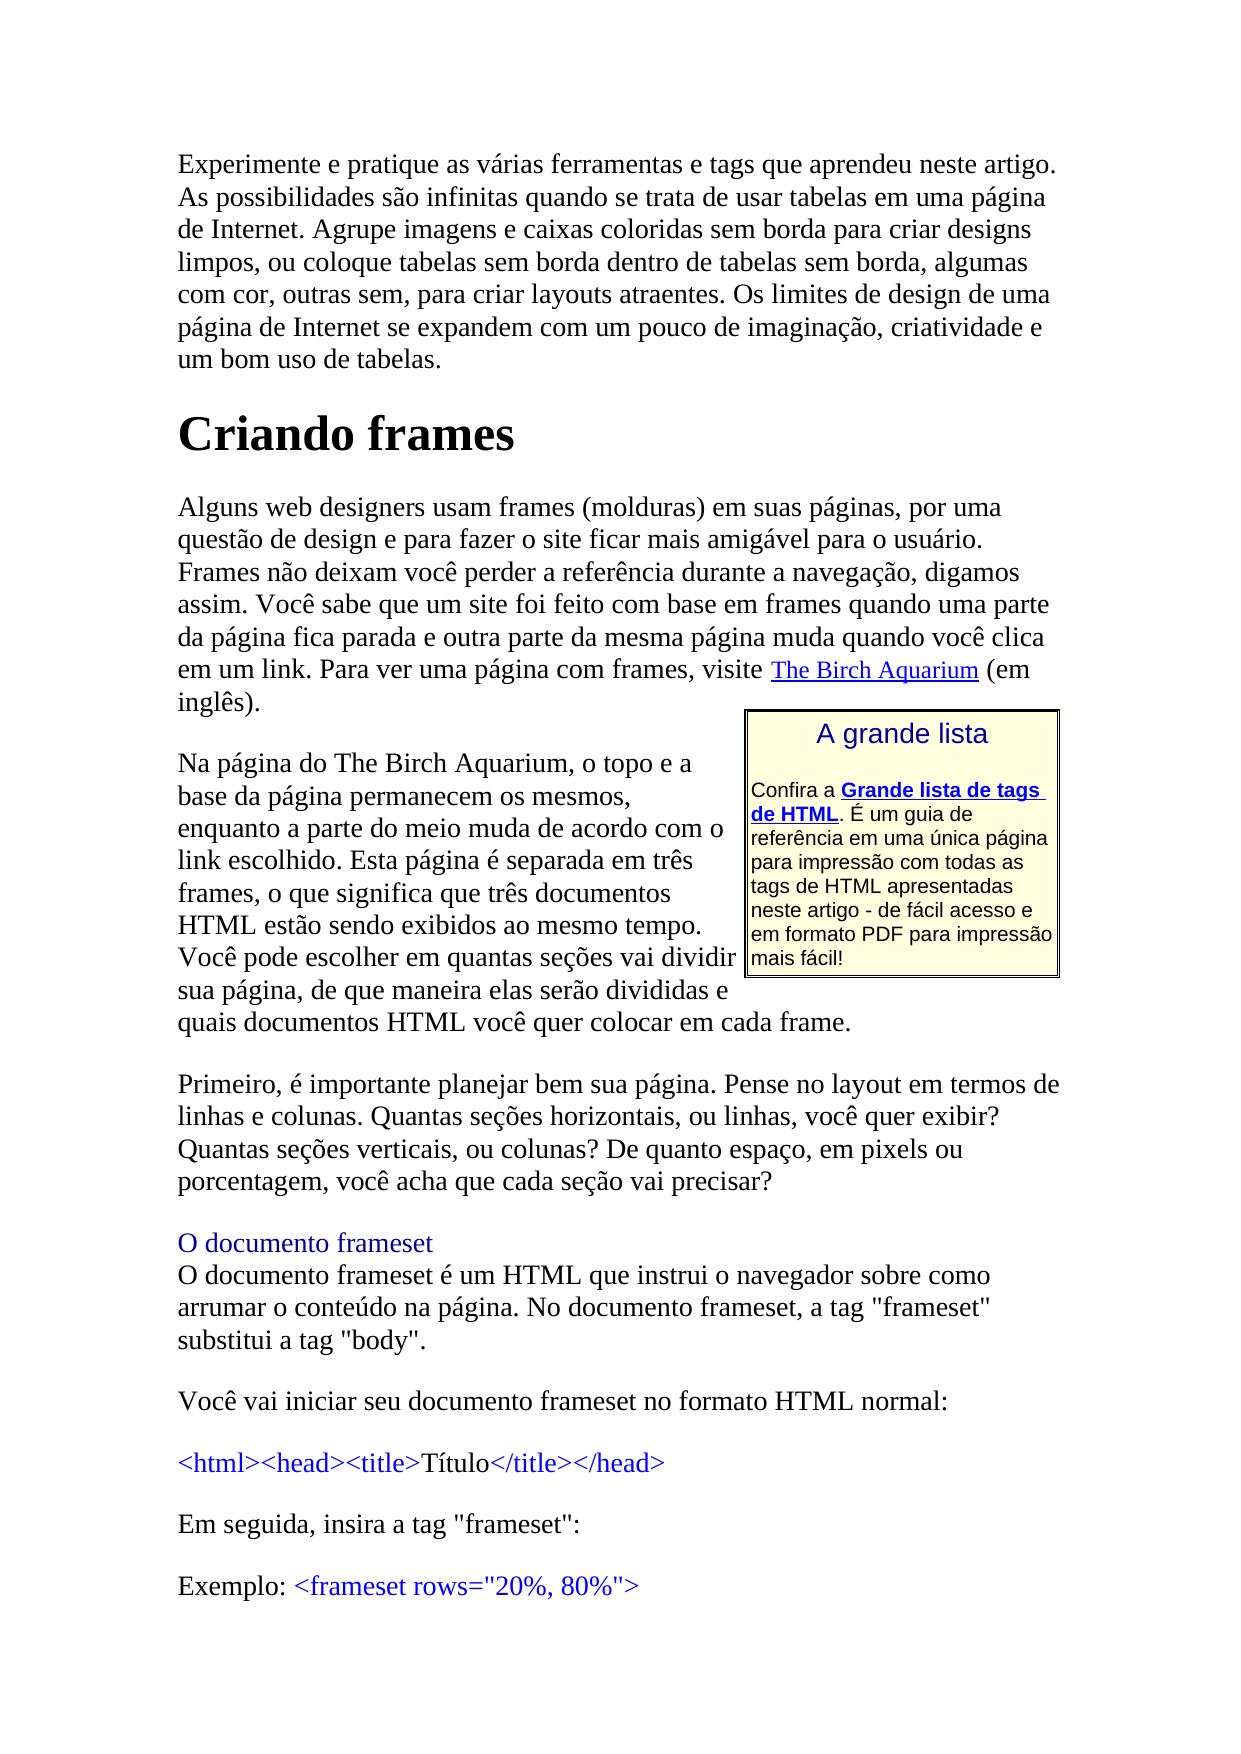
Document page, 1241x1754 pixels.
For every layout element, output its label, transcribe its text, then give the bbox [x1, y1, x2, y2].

text Você vai iniciar seu documento frameset no formato HTML normal: [177, 1384, 1063, 1417]
text Criando frames [177, 403, 1063, 461]
text Experimente e pratique as várias ferramentas e tags que aprendeu neste artigo. As possibilidades são infinitas quando se trata de usar tabelas em uma página de Internet. Agrupe imagens e caixas coloridas sem borda para criar designs limpos, ou coloque tabelas sem borda dentro de tabelas sem borda, algumas com cor, outras sem, para criar layouts atraentes. Os limites de design de uma página de Internet se expandem com um pouco de imaginação, criatividade e um bom uso de tabelas. [177, 148, 1063, 374]
text Na página do The Birch Aquarium, o topo e a base da página permanecem os mesmos, enquanto a parte do meio muda de acordo com o link escolhido. Esta página é separada em três frames, o que significa que três documentos HTML estão sendo exibidos ao mesmo tempo. Você pode escolher em quantas seções vai dividir sua página, de que maneira elas serão divididas e quais documentos HTML você quer colocar em cada frame. [177, 746, 1063, 1038]
text Alguns web designers usam frames (molduras) em suas páginas, por uma questão de design e para fazer o site ficar mais amigável para o usuário. Frames não deixam você perder a referência durante a navegação, digamos assim. Você sabe que um site foi feito com base em frames quando uma parte da página fica parada e outra parte da mesma página muda quando você clica em um link. Para ver uma página com frames, visite The Birch Aquarium (em inglês). [177, 490, 1063, 717]
text Exemplo: <frameset rows="20%, 80%"> [177, 1569, 1063, 1601]
text <html><head><title>Título</title></head> [177, 1446, 1063, 1478]
text Em seguida, insira a tag "frameset": [177, 1507, 1063, 1540]
table_header A grande lista Confira a Grande lista de tags de HTML. É um guia de referência em uma única página para impressão com todas as tags de HTML apresentadas neste artigo - de fácil acesso e em formato PDF para impressão mais fácil! [748, 712, 1057, 975]
text O documento frameset O documento frameset é um HTML que instrui o navegador sobre como arrumar o conteúdo na página. No documento frameset, a tag "frameset" substitui a tag "body". [177, 1226, 1063, 1355]
text Primeiro, é importante planejar bem sua página. Pense no layout em termos de linhas e colunas. Quantas seções horizontais, ou linhas, você quer exibir? Quantas seções verticais, ou colunas? De quanto espaço, em pixels ou porcentagem, você acha que cada seção vai precisar? [177, 1067, 1063, 1196]
